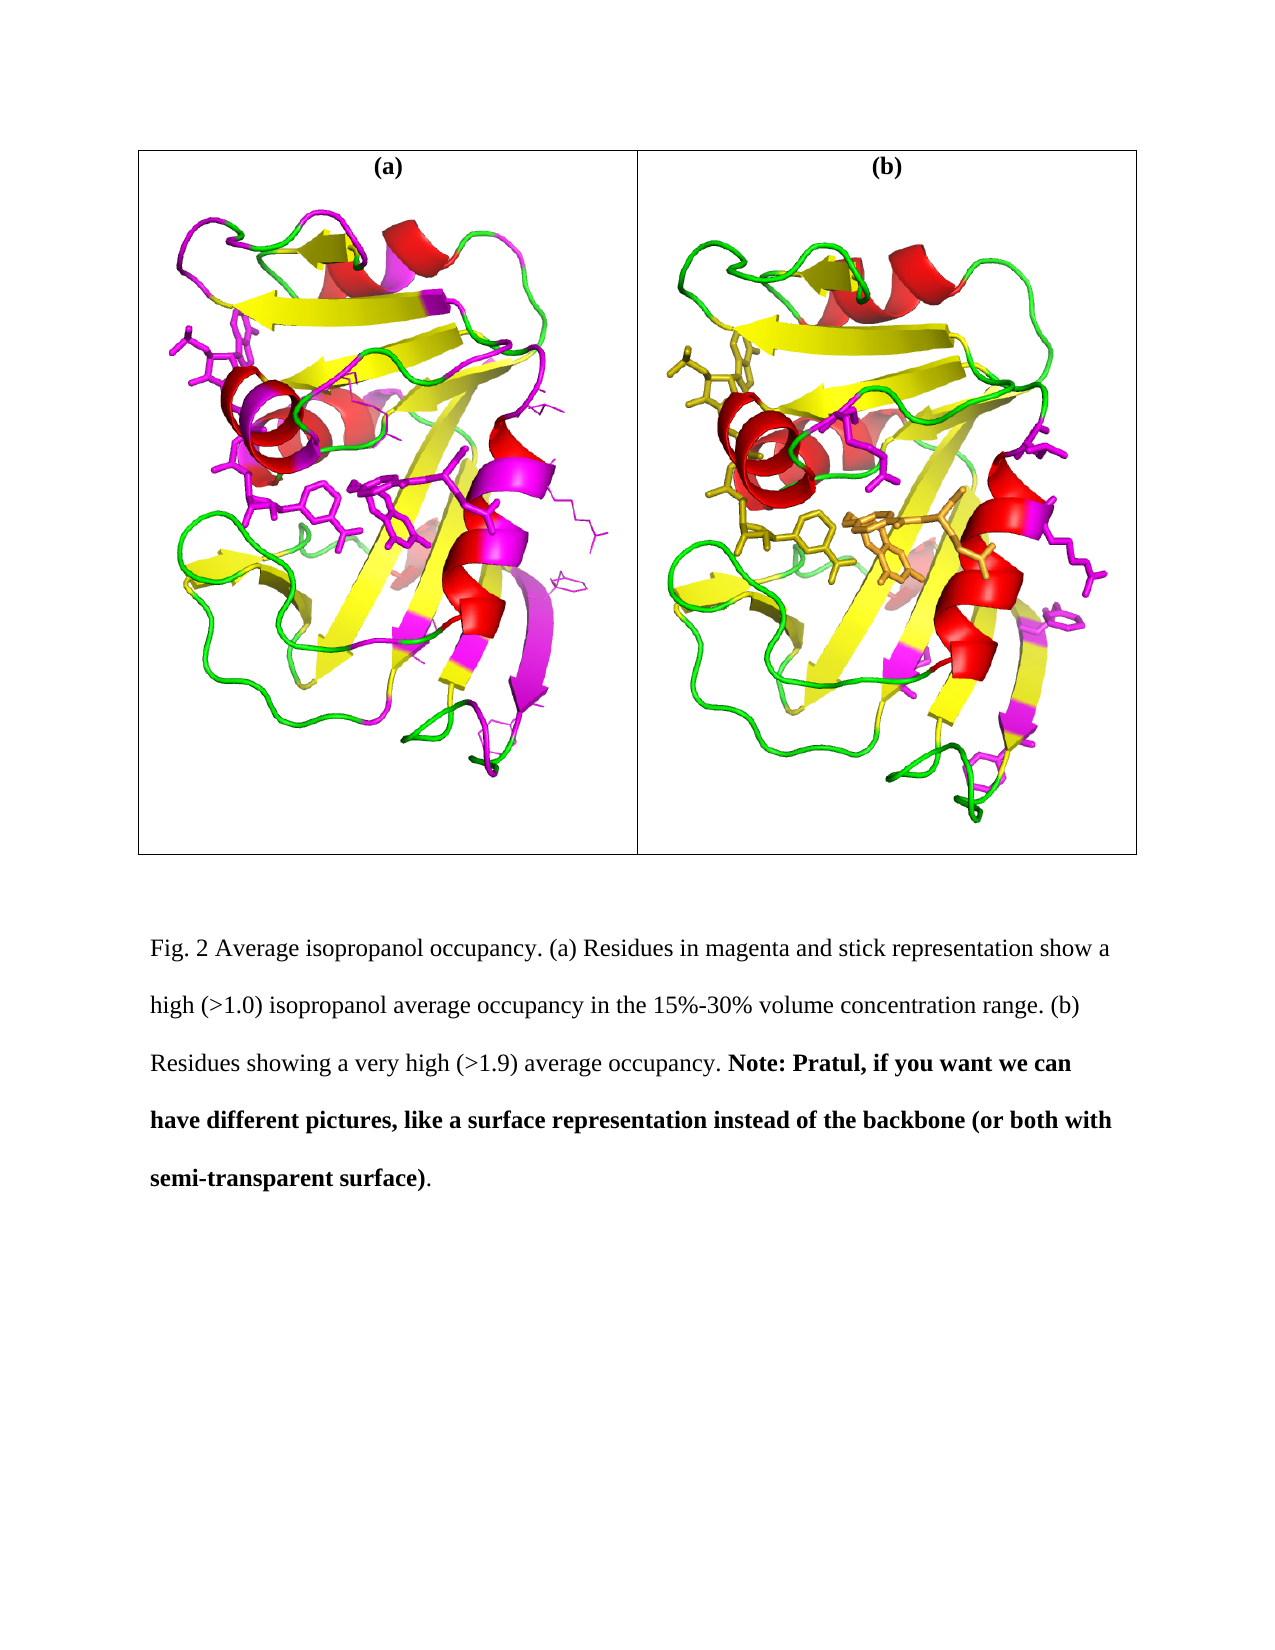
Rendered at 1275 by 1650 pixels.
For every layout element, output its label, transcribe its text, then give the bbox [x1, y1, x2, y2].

picture [661, 233, 1112, 828]
picture [163, 208, 614, 781]
table_header (b) [638, 151, 1136, 854]
text Fig. 2 Average isopropanol occupancy. (a) Residues in magenta and stick representation show a high (>1.0) isopropanol average occupancy in the 15%-30% volume concentration range. (b) Residues showing a very high (>1.9) average occupancy. Note: Pratul, if you want we can have different pictures, like a surface representation instead of the backbone (or both with semi-transparent surface). [150, 933, 1125, 1192]
table_header (a) [139, 151, 637, 854]
